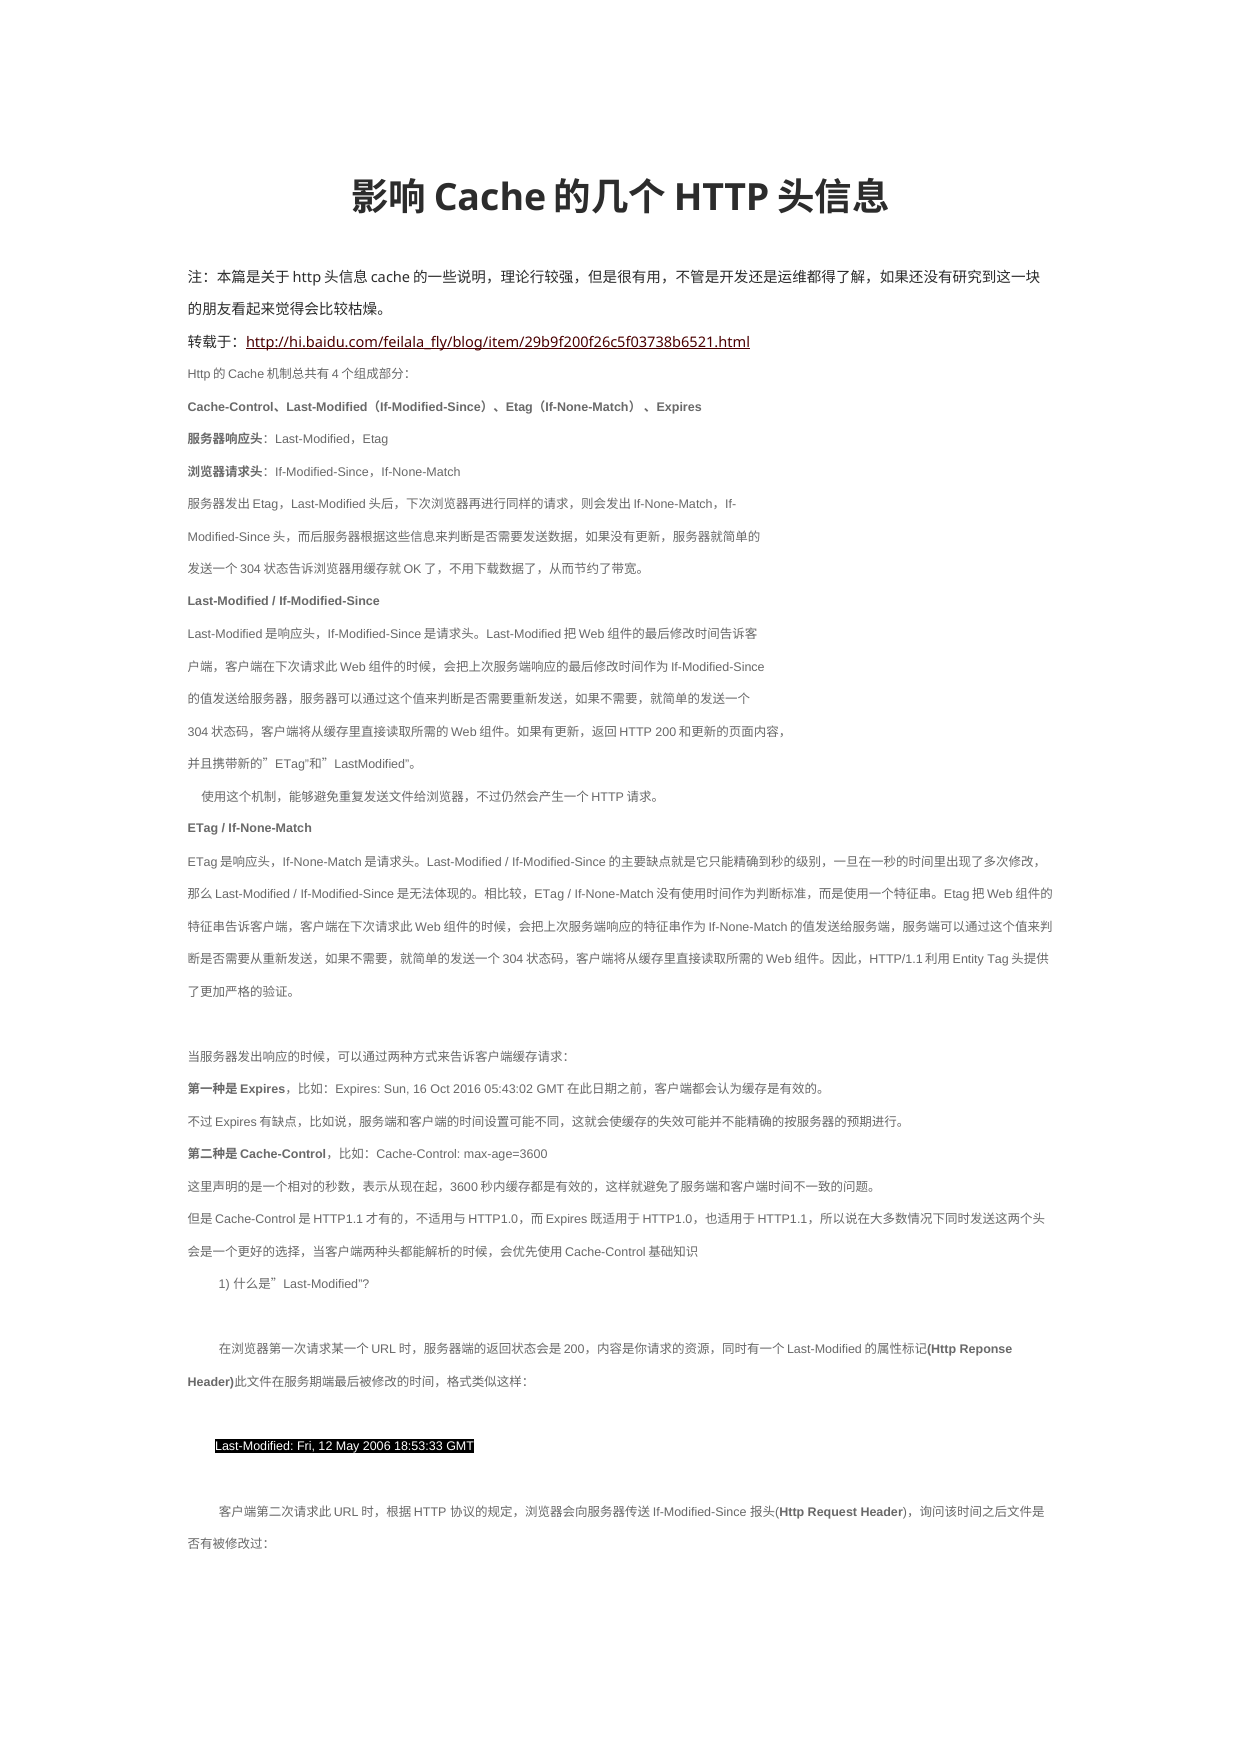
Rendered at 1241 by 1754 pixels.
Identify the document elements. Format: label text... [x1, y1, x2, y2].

text 第一种是Expires，比如：Expires: Sun, 16 Oct 2016 05:43:02 GMT在此日期之前，客户端都会认为缓存是有效的。 [187, 1072, 1053, 1104]
text 服务器发出Etag，Last-Modified头后，下次浏览器再进行同样的请求，则会发出If-None-Match，If- [187, 487, 1053, 519]
text 但是Cache-Control是HTTP1.1才有的，不适用与HTTP1.0，而Expires既适用于HTTP1.0，也适用于HTTP1.1，所以说在大多数情况下同时发送这两个头会是一个更好的选择，当客户端两种头都能解析的时候，会优先使用Cache-Control基础知识 [187, 1202, 1053, 1267]
text 这里声明的是一个相对的秒数，表示从现在起，3600秒内缓存都是有效的，这样就避免了服务端和客户端时间不一致的问题。 [187, 1169, 1053, 1202]
text 不过Expires有缺点，比如说，服务端和客户端的时间设置可能不同，这就会使缓存的失效可能并不能精确的按服务器的预期进行。 [187, 1104, 1053, 1137]
text 注：本篇是关于http头信息cache的一些说明，理论行较强，但是很有用，不管是开发还是运维都得了解，如果还没有研究到这一块的朋友看起来觉得会比较枯燥。 [187, 259, 1053, 324]
text 服务器响应头：Last-Modified，Etag 浏览器请求头：If-Modified-Since，If-None-Match [187, 422, 1053, 487]
text 当服务器发出响应的时候，可以通过两种方式来告诉客户端缓存请求： [187, 1039, 1053, 1072]
text Last-Modified是响应头，If-Modified-Since是请求头。Last-Modified把Web组件的最后修改时间告诉客 [187, 617, 1053, 649]
text 并且携带新的”ETag”和”LastModified”。 [187, 747, 1053, 779]
text Modified-Since头，而后服务器根据这些信息来判断是否需要发送数据，如果没有更新，服务器就简单的 [187, 519, 1053, 552]
text ETag是响应头，If-None-Match是请求头。Last-Modified / If-Modified-Since的主要缺点就是它只能精确到秒的级别，一旦在一秒的时间里出现了多次修改，那么Last-Modified / If-Modified-Since是无法体现的。相比较，ETag / If-None-Match没有使用时间作为判断标准，而是使用一个特征串。Etag把Web组件的特征串告诉客户端，客户端在下次请求此Web组件的时候，会把上次服务端响应的特征串作为If-None-Match的值发送给服务端，服务端可以通过这个值来判断是否需要从重新发送，如果不需要，就简单的发送一个304状态码，客户端将从缓存里直接读取所需的Web组件。因此，HTTP/1.1利用Entity Tag头提供了更加严格的验证。 [187, 844, 1053, 1007]
text 的值发送给服务器，服务器可以通过这个值来判断是否需要重新发送，如果不需要，就简单的发送一个 [187, 682, 1053, 714]
text Http的Cache机制总共有4个组成部分： [187, 357, 1053, 389]
text 第二种是Cache-Control，比如：Cache-Control: max-age=3600 [187, 1137, 1053, 1169]
text ETag / If-None-Match [187, 812, 1053, 844]
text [187, 1267, 1053, 1559]
text Last-Modified / If-Modified-Since [187, 584, 1053, 617]
text 影响Cache的几个HTTP头信息 [187, 162, 1053, 227]
text 转载于：http://hi.baidu.com/feilala_fly/blog/item/29b9f200f26c5f03738b6521.html [187, 324, 1053, 357]
text 使用这个机制，能够避免重复发送文件给浏览器，不过仍然会产生一个HTTP请求。 [187, 779, 1053, 812]
text 304状态码，客户端将从缓存里直接读取所需的Web组件。如果有更新，返回HTTP 200和更新的页面内容， [187, 714, 1053, 747]
text 发送一个304状态告诉浏览器用缓存就OK了，不用下载数据了，从而节约了带宽。 [187, 552, 1053, 584]
text Cache-Control、Last-Modified（If-Modified-Since）、Etag（If-None-Match） 、Expires [187, 389, 1053, 422]
text 户端，客户端在下次请求此Web组件的时候，会把上次服务端响应的最后修改时间作为If-Modified-Since [187, 649, 1053, 682]
